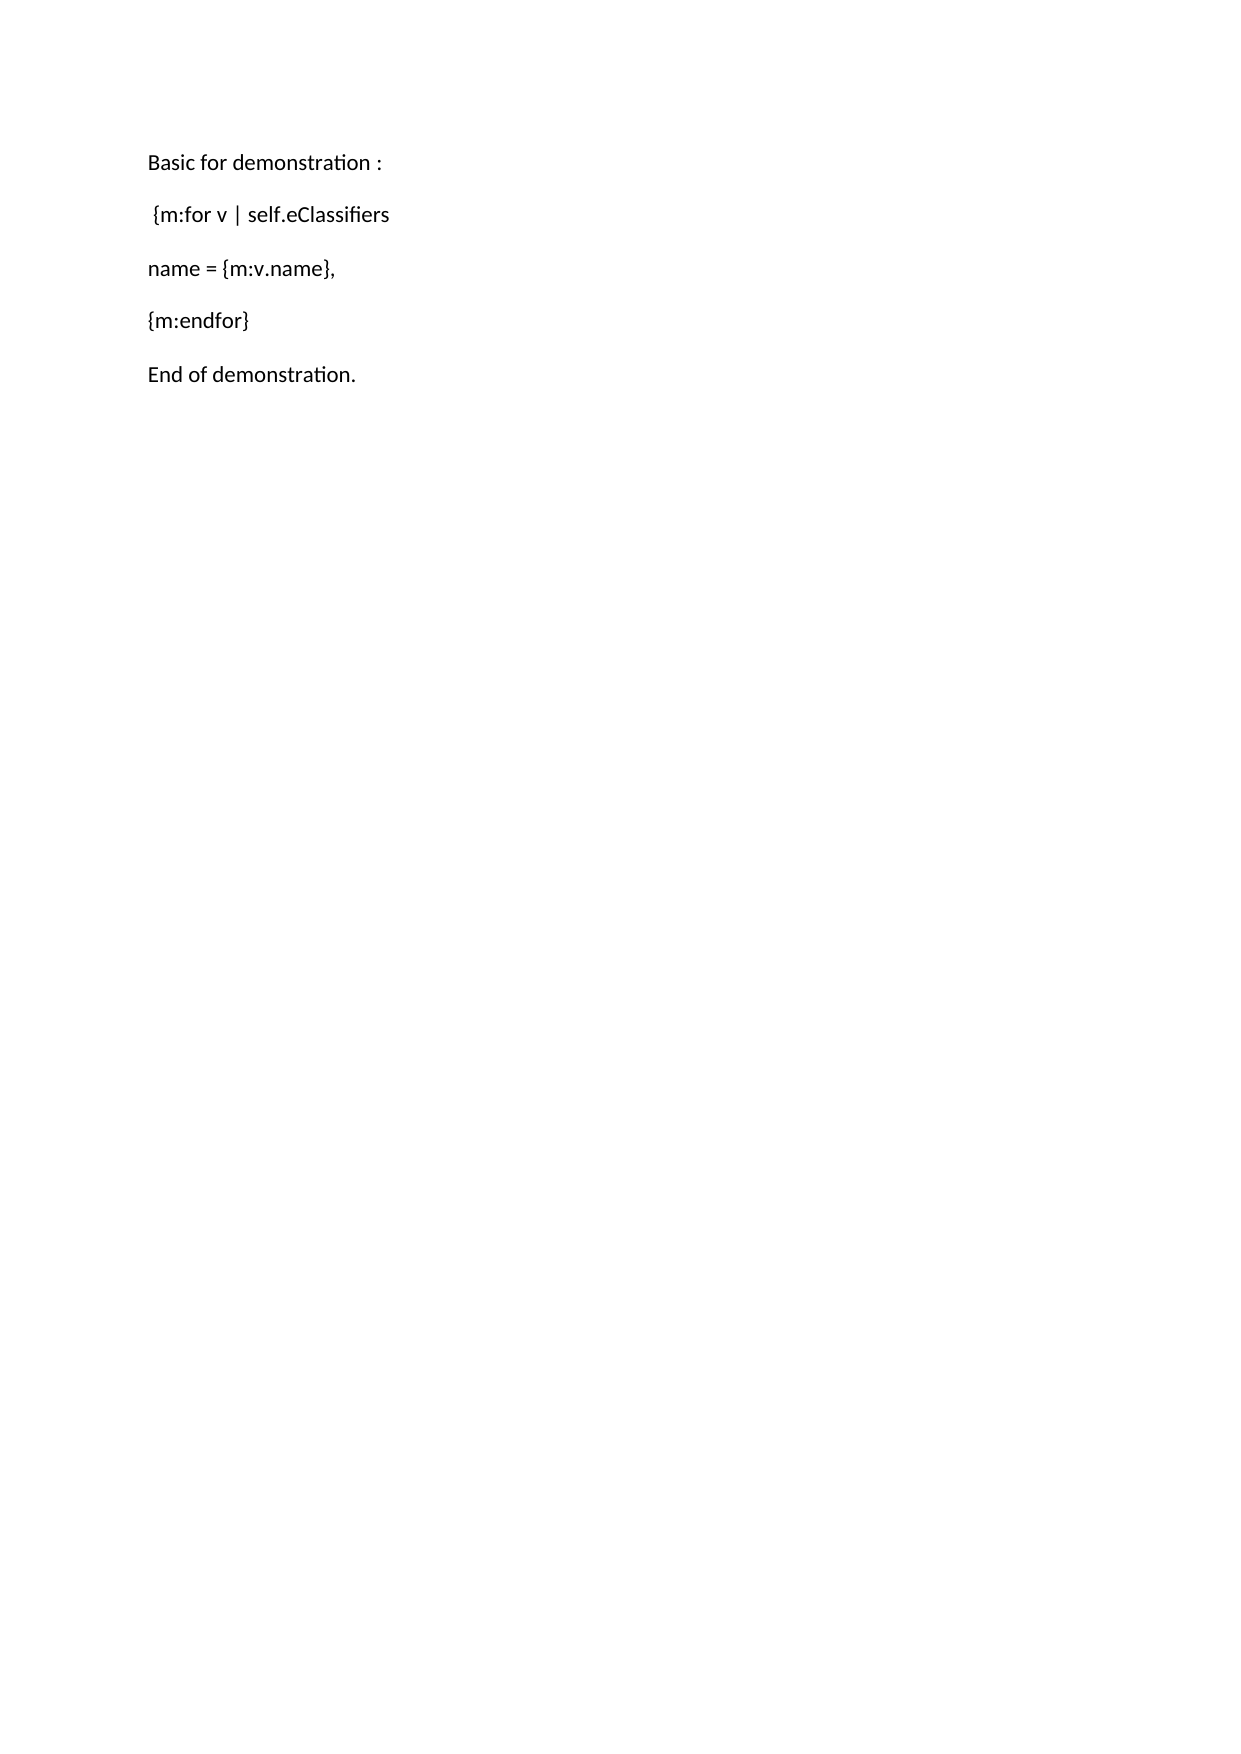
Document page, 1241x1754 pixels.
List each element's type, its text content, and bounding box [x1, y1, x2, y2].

text {m:endfor} [148, 307, 1093, 335]
text End of demonstration. [148, 360, 1093, 388]
text {m:for v | self.eClassifiers [148, 201, 1093, 229]
text name = {m:v.name}, [148, 254, 1093, 282]
text Basic for demonstration : [148, 148, 1093, 176]
